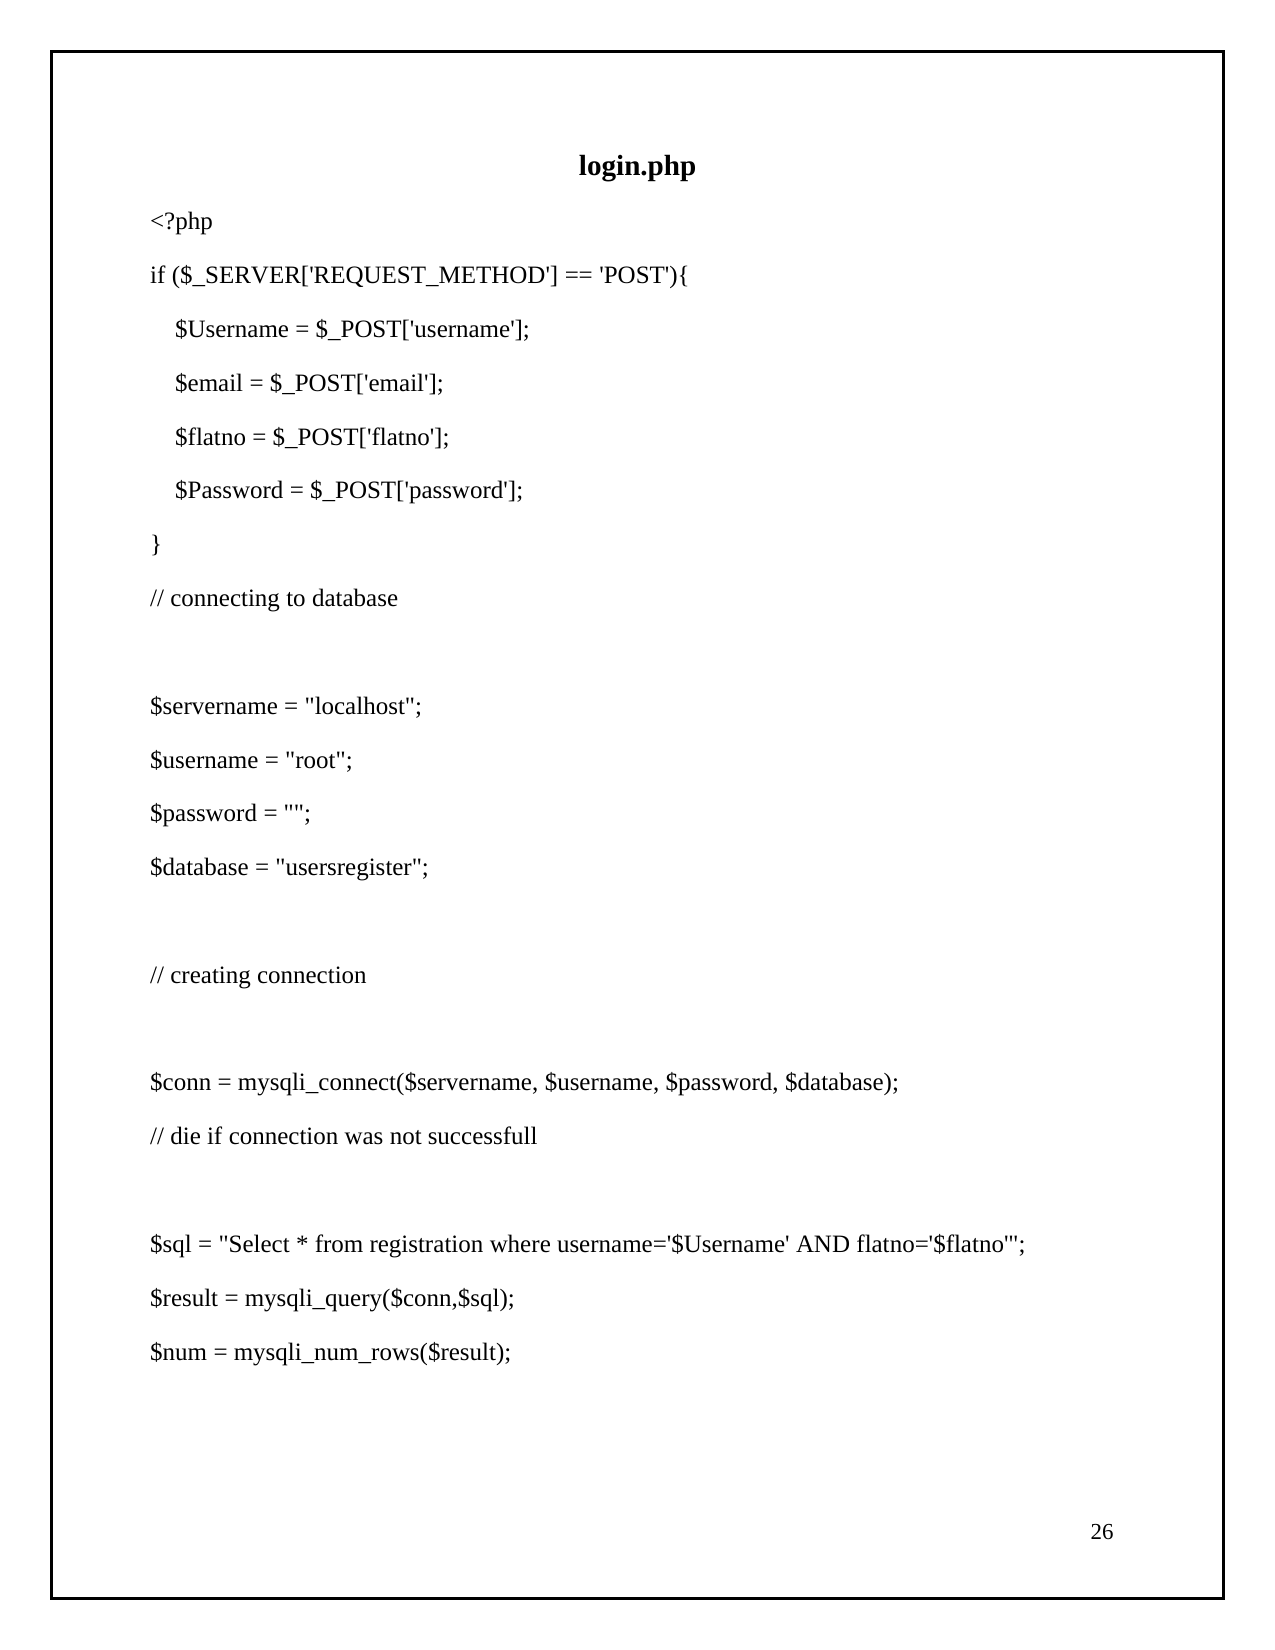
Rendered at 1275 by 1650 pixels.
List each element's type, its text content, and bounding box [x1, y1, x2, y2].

text $Username = $_POST['username']; [175, 314, 1183, 343]
text $flatno = $_POST['flatno']; [175, 422, 1183, 451]
text $num = mysqli_num_rows($result); [150, 1337, 1183, 1365]
text $Password = $_POST['password']; [175, 476, 1183, 504]
text $result = mysqli_query($conn,$sql); [150, 1283, 1183, 1311]
text $email = $_POST['email']; [175, 368, 1183, 397]
text <?php [150, 206, 217, 235]
text $sql = "Select * from registration where username='$Username' AND flatno='$flatno'"; [150, 1229, 1183, 1258]
text $servername = "localhost"; [150, 691, 1183, 719]
text // connecting to database [150, 583, 1183, 612]
text // die if connection was not successfull [150, 1121, 1183, 1150]
subtitle login.php [579, 148, 1183, 182]
text $username = "root"; [150, 745, 1183, 773]
text if ($_SERVER['REQUEST_METHOD'] == 'POST'){ [150, 260, 1183, 289]
text // creating connection [150, 960, 1183, 989]
text } [150, 529, 1183, 558]
text $database = "usersregister"; [150, 852, 1183, 881]
text $password = ""; [150, 798, 1183, 827]
text $conn = mysqli_connect($servername, $username, $password, $database); [150, 1067, 1183, 1096]
